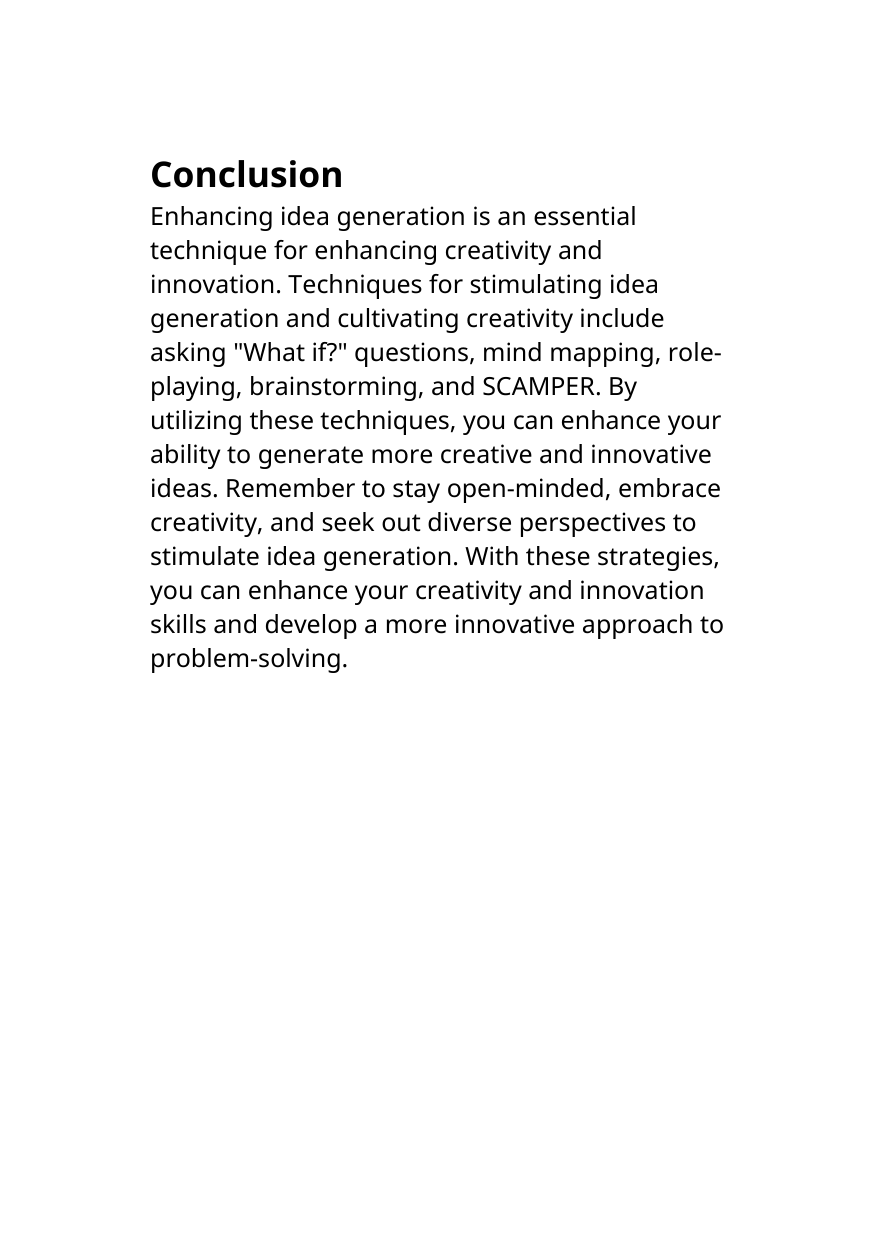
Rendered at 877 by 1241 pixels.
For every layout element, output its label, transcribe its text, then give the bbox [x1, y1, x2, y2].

text Enhancing idea generation is an essential technique for enhancing creativity and innovation. Techniques for stimulating idea generation and cultivating creativity include asking "What if?" questions, mind mapping, role-playing, brainstorming, and SCAMPER. By utilizing these techniques, you can enhance your ability to generate more creative and innovative ideas. Remember to stay open-minded, embrace creativity, and seek out diverse perspectives to stimulate idea generation. With these strategies, you can enhance your creativity and innovation skills and develop a more innovative approach to problem-solving. [150, 198, 727, 675]
subtitle Conclusion [150, 150, 727, 198]
